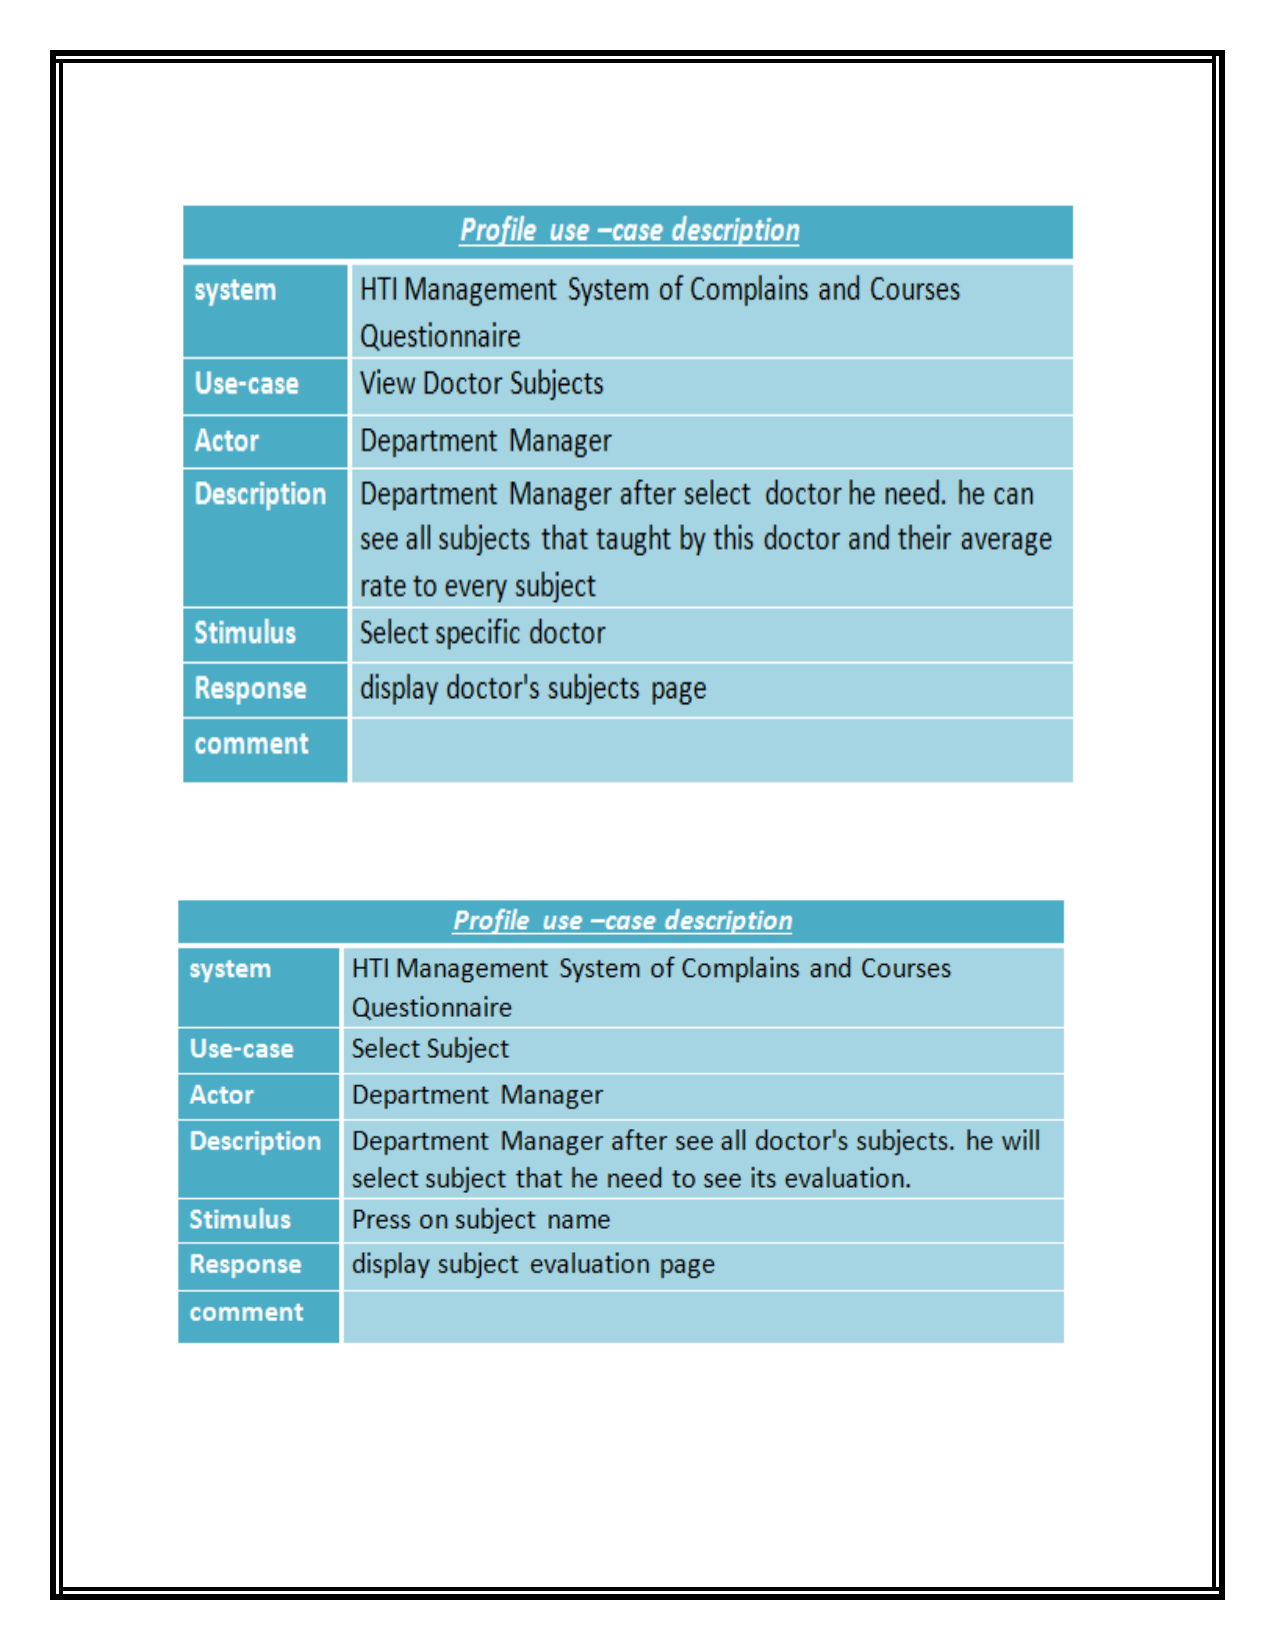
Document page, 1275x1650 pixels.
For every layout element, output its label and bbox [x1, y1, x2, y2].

picture [182, 198, 1078, 791]
picture [177, 887, 1083, 1357]
